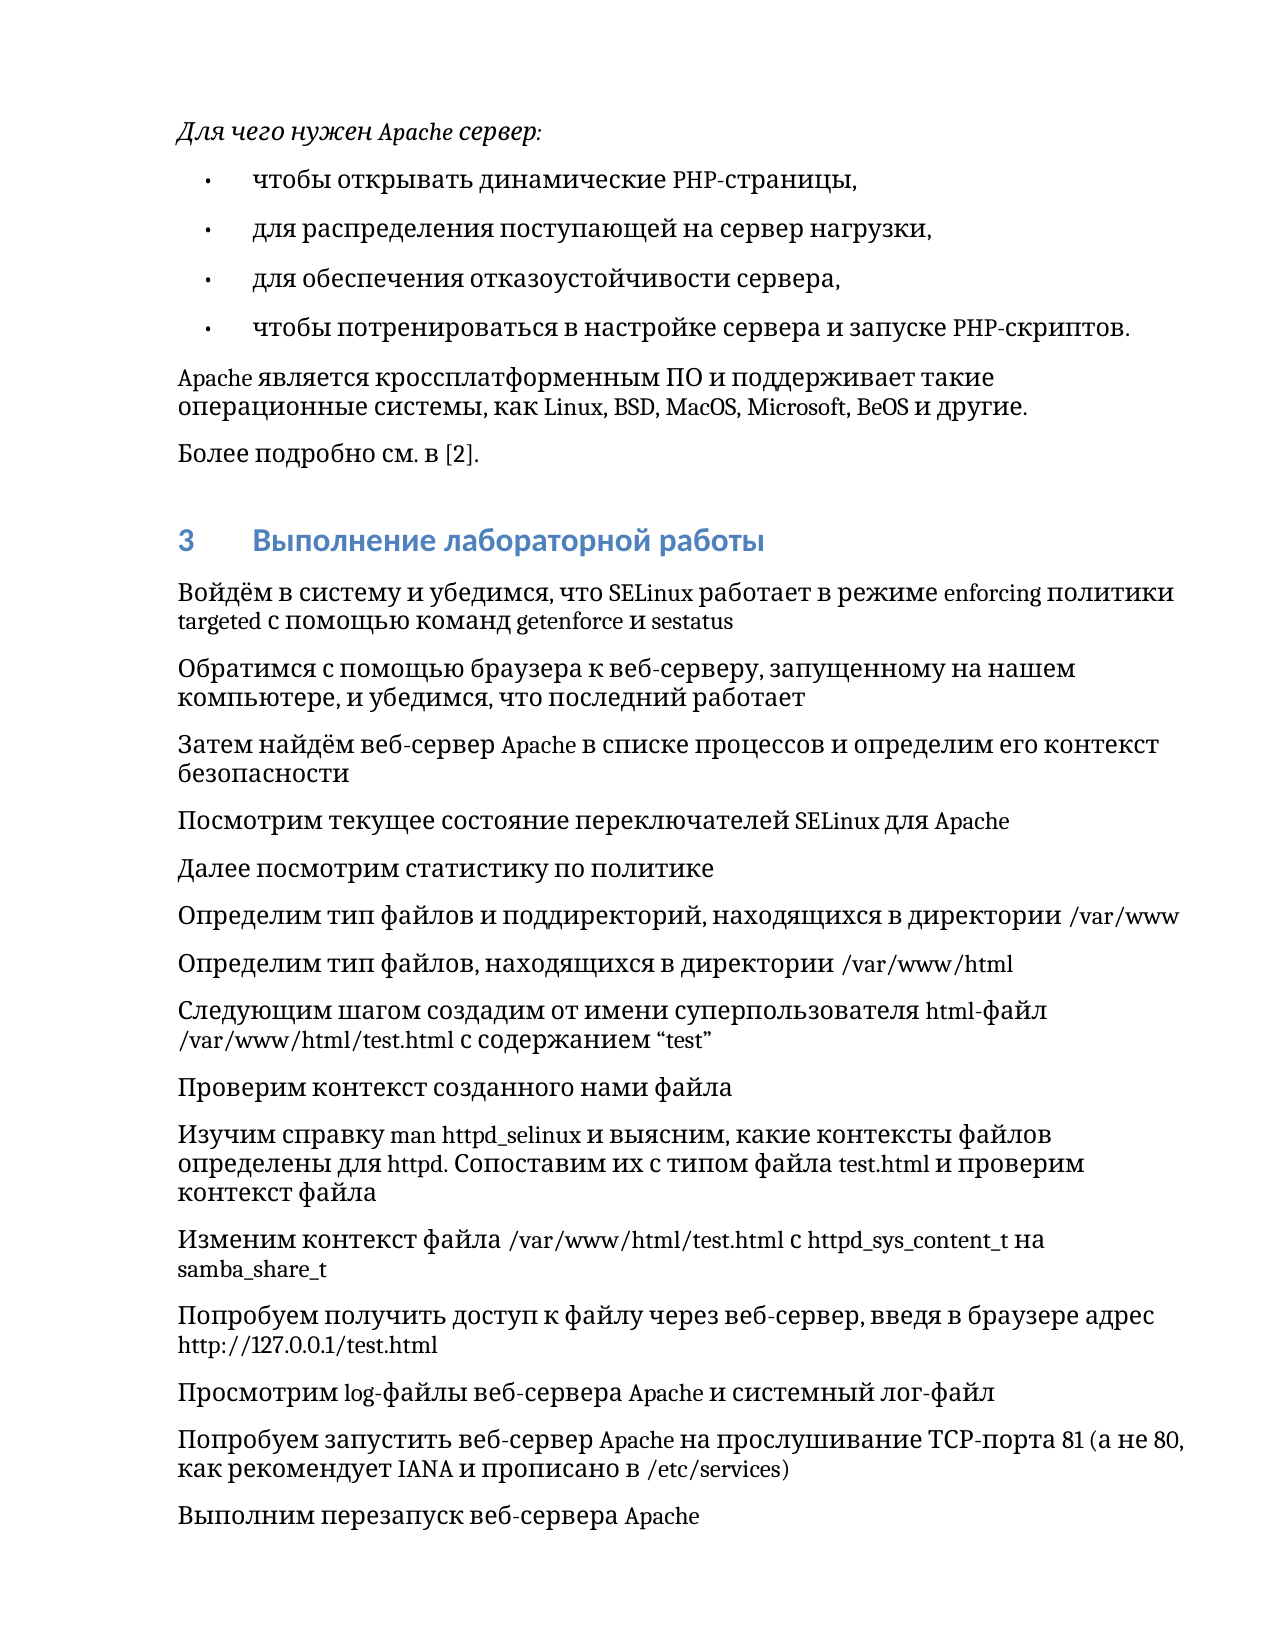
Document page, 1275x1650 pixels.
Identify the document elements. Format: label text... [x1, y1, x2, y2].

text Определим тип файлов, находящихся в директории /var/www/html [177, 950, 1186, 978]
text Затем найдём веб-сервер Apache в списке процессов и определим его контекст безопасности [177, 731, 1186, 788]
text Попробуем получить доступ к файлу через веб-сервер, введя в браузере адрес http://127.0.0.1/test.html [177, 1302, 1186, 1360]
text Войдём в систему и убедимся, что SELinux работает в режиме enforcing политики targeted с помощью команд getenforce и sestatus [177, 578, 1186, 636]
text Далее посмотрим статистику по политике [177, 855, 1186, 883]
text Определим тип файлов и поддиректорий, находящихся в директории /var/www [177, 902, 1186, 931]
list для обеспечения отказоустойчивости сервера, [202, 265, 1186, 293]
list для распределения поступающей на сервер нагрузки, [202, 215, 1186, 244]
text Изменим контекст файла /var/www/html/test.html с httpd_sys_content_t на samba_share_t [177, 1226, 1186, 1283]
text Для чего нужен Apache сервер: [177, 118, 1186, 147]
text Выполним перезапуск веб-сервера Apache [177, 1502, 1186, 1531]
text Попробуем запустить веб-сервер Apache на прослушивание ТСР-порта 81 (а не 80, как рекомендует IANA и прописано в /etc/services) [177, 1426, 1186, 1483]
text Apache является кроссплатформенным ПО и поддерживает такие операционные системы, как Linux, BSD, MacOS, Microsoft, BeOS и другие. [177, 364, 1186, 421]
list чтобы открывать динамические PHP-страницы, [202, 166, 1186, 194]
text Проверим контекст созданного нами файла [177, 1073, 1186, 1102]
text Следующим шагом создадим от имени суперпользователя html-файл /var/www/html/test.html с содержанием “test” [177, 997, 1186, 1055]
text Изучим справку man httpd_selinux и выясним, какие контексты файлов определены для httpd. Сопоставим их с типом файла test.html и проверим контекст файла [177, 1121, 1186, 1207]
text Обратимся с помощью браузера к веб-серверу, запущенному на нашем компьютере, и убедимся, что последний работает [177, 655, 1186, 712]
text Посмотрим текущее состояние переключателей SELinux для Apache [177, 807, 1186, 836]
text Более подробно см. в [2]. [177, 440, 1186, 469]
list чтобы потренироваться в настройке сервера и запуске PHP-скриптов. [202, 314, 1186, 343]
text Просмотрим log-файлы веб-сервера Apache и системный лог-файл [177, 1378, 1186, 1407]
subtitle 3 Выполнение лабораторной работы [177, 519, 1186, 560]
